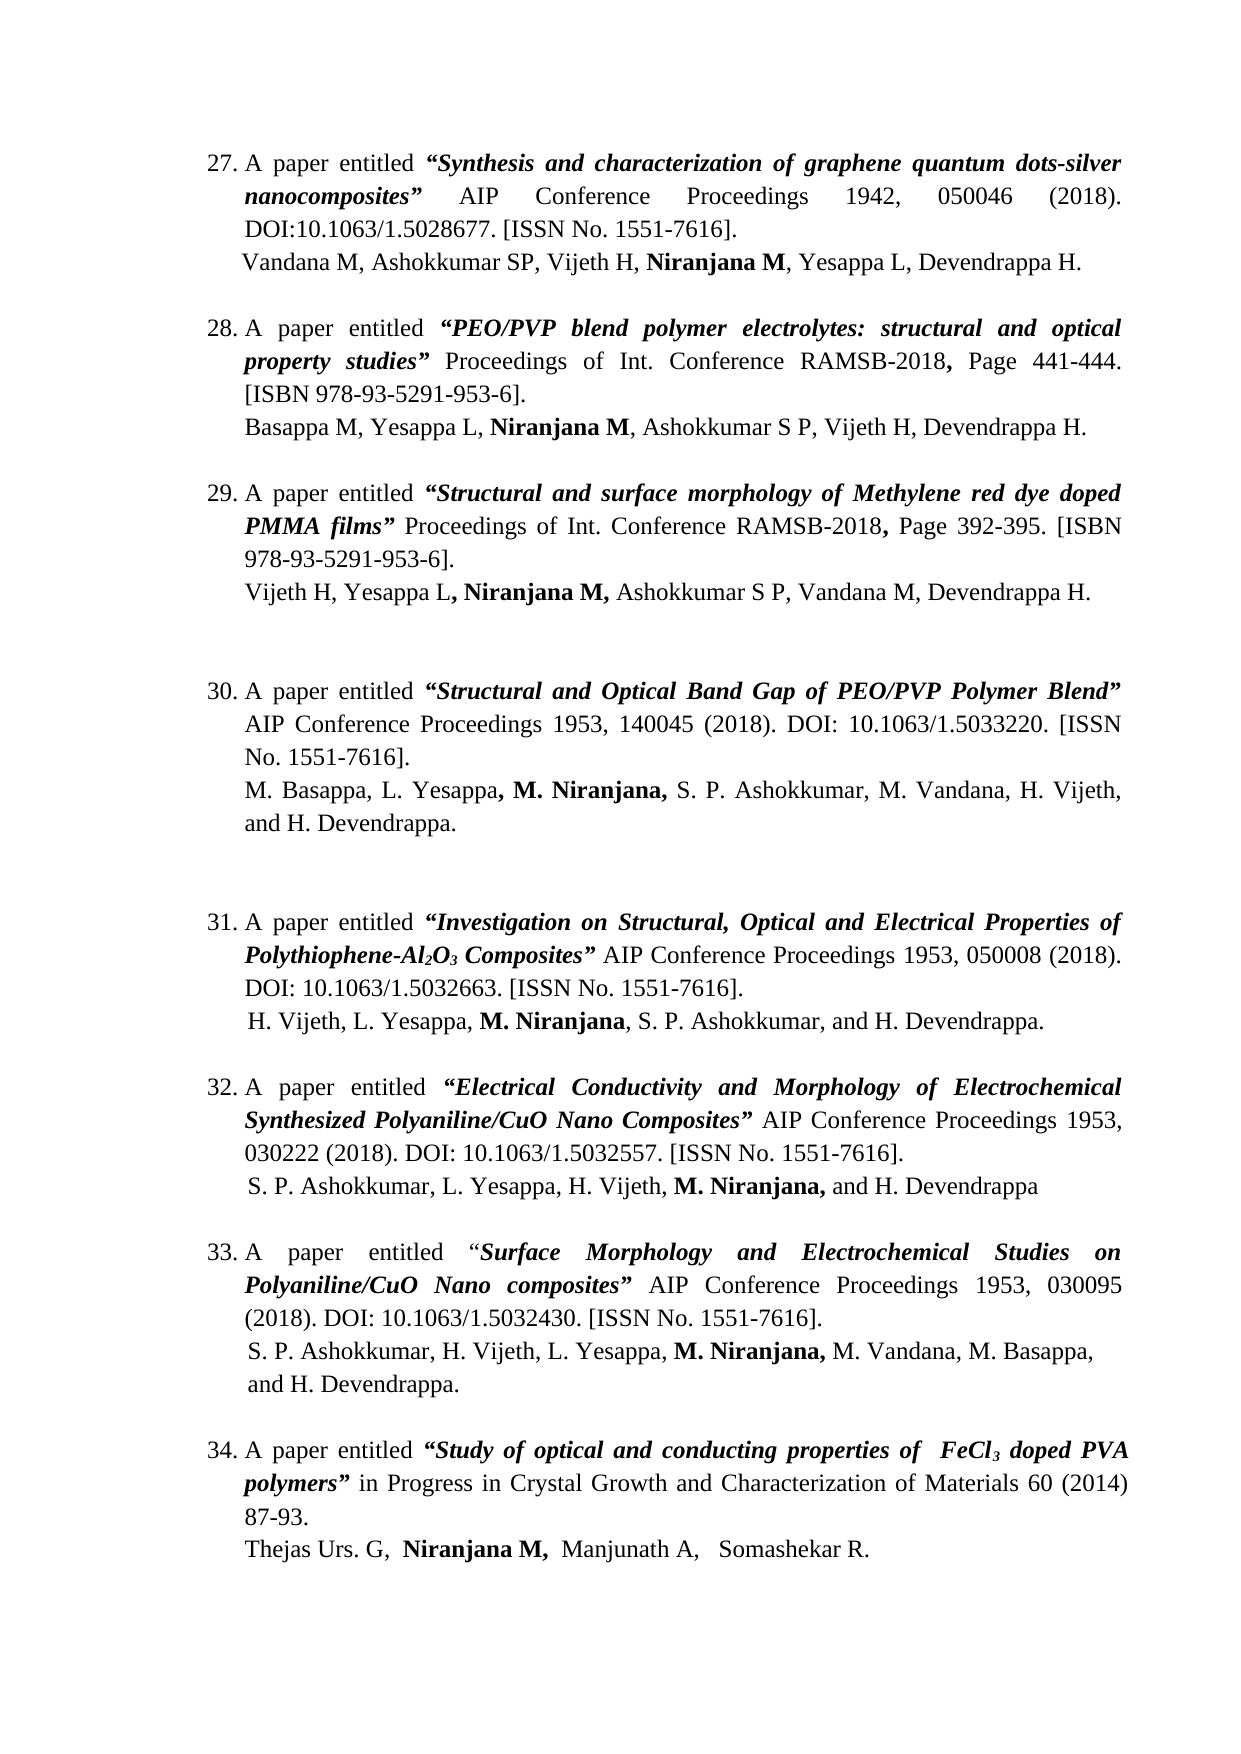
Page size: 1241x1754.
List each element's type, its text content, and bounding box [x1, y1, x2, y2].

list A paper entitled “Structural and surface morphology of Methylene red dye doped PMMA films” Proceedings of Int. Conference RAMSB-2018, Page 392-395. [ISBN 978-93-5291-953-6]. [207, 478, 1122, 573]
list Thejas Urs. G, Niranjana M, Manjunath A, Somashekar R. [244, 1534, 1129, 1563]
list A paper entitled “PEO/PVP blend polymer electrolytes: structural and optical property studies” Proceedings of Int. Conference RAMSB-2018, Page 441-444. [ISBN 978-93-5291-953-6]. [207, 313, 1122, 408]
text S. P. Ashokkumar, H. Vijeth, L. Yesappa, M. Niranjana, M. Vandana, M. Basappa, [235, 1336, 1122, 1365]
list A paper entitled “Electrical Conductivity and Morphology of Electrochemical Synthesized Polyaniline/CuO Nano Composites” AIP Conference Proceedings 1953, 030222 (2018). DOI: 10.1063/1.5032557. [ISSN No. 1551-7616]. [207, 1072, 1122, 1167]
text and H. Devendrappa. [235, 1369, 1122, 1398]
list A paper entitled “Surface Morphology and Electrochemical Studies on Polyaniline/CuO Nano composites” AIP Conference Proceedings 1953, 030095 (2018). DOI: 10.1063/1.5032430. [ISSN No. 1551-7616]. [207, 1237, 1122, 1332]
list A paper entitled “Investigation on Structural, Optical and Electrical Properties of Polythiophene-Al2O3 Composites” AIP Conference Proceedings 1953, 050008 (2018). DOI: 10.1063/1.5032663. [ISSN No. 1551-7616]. [207, 907, 1122, 1002]
text H. Vijeth, L. Yesappa, M. Niranjana, S. P. Ashokkumar, and H. Devendrappa. [235, 1006, 1122, 1035]
subtitle Vijeth H, Yesappa L, Niranjana M, Ashokkumar S P, Vandana M, Devendrappa H. [244, 577, 1113, 606]
text S. P. Ashokkumar, L. Yesappa, H. Vijeth, M. Niranjana, and H. Devendrappa [235, 1171, 1122, 1200]
text Vandana M, Ashokkumar SP, Vijeth H, Niranjana M, Yesappa L, Devendrappa H. [235, 247, 1122, 276]
list A paper entitled “Study of optical and conducting properties of FeCl3 doped PVA polymers” in Progress in Crystal Growth and Characterization of Materials 60 (2014) 87-93. [207, 1436, 1129, 1530]
list A paper entitled “Structural and Optical Band Gap of PEO/PVP Polymer Blend” AIP Conference Proceedings 1953, 140045 (2018). DOI: 10.1063/1.5033220. [ISSN No. 1551-7616]. [207, 676, 1122, 771]
subtitle Basappa M, Yesappa L, Niranjana M, Ashokkumar S P, Vijeth H, Devendrappa H. [244, 412, 1113, 441]
list A paper entitled “Synthesis and characterization of graphene quantum dots-silver nanocomposites” AIP Conference Proceedings 1942, 050046 (2018). DOI:10.1063/1.5028677. [ISSN No. 1551-7616]. [207, 148, 1122, 242]
text M. Basappa, L. Yesappa, M. Niranjana, S. P. Ashokkumar, M. Vandana, H. Vijeth, and H. Devendrappa. [244, 775, 1122, 837]
